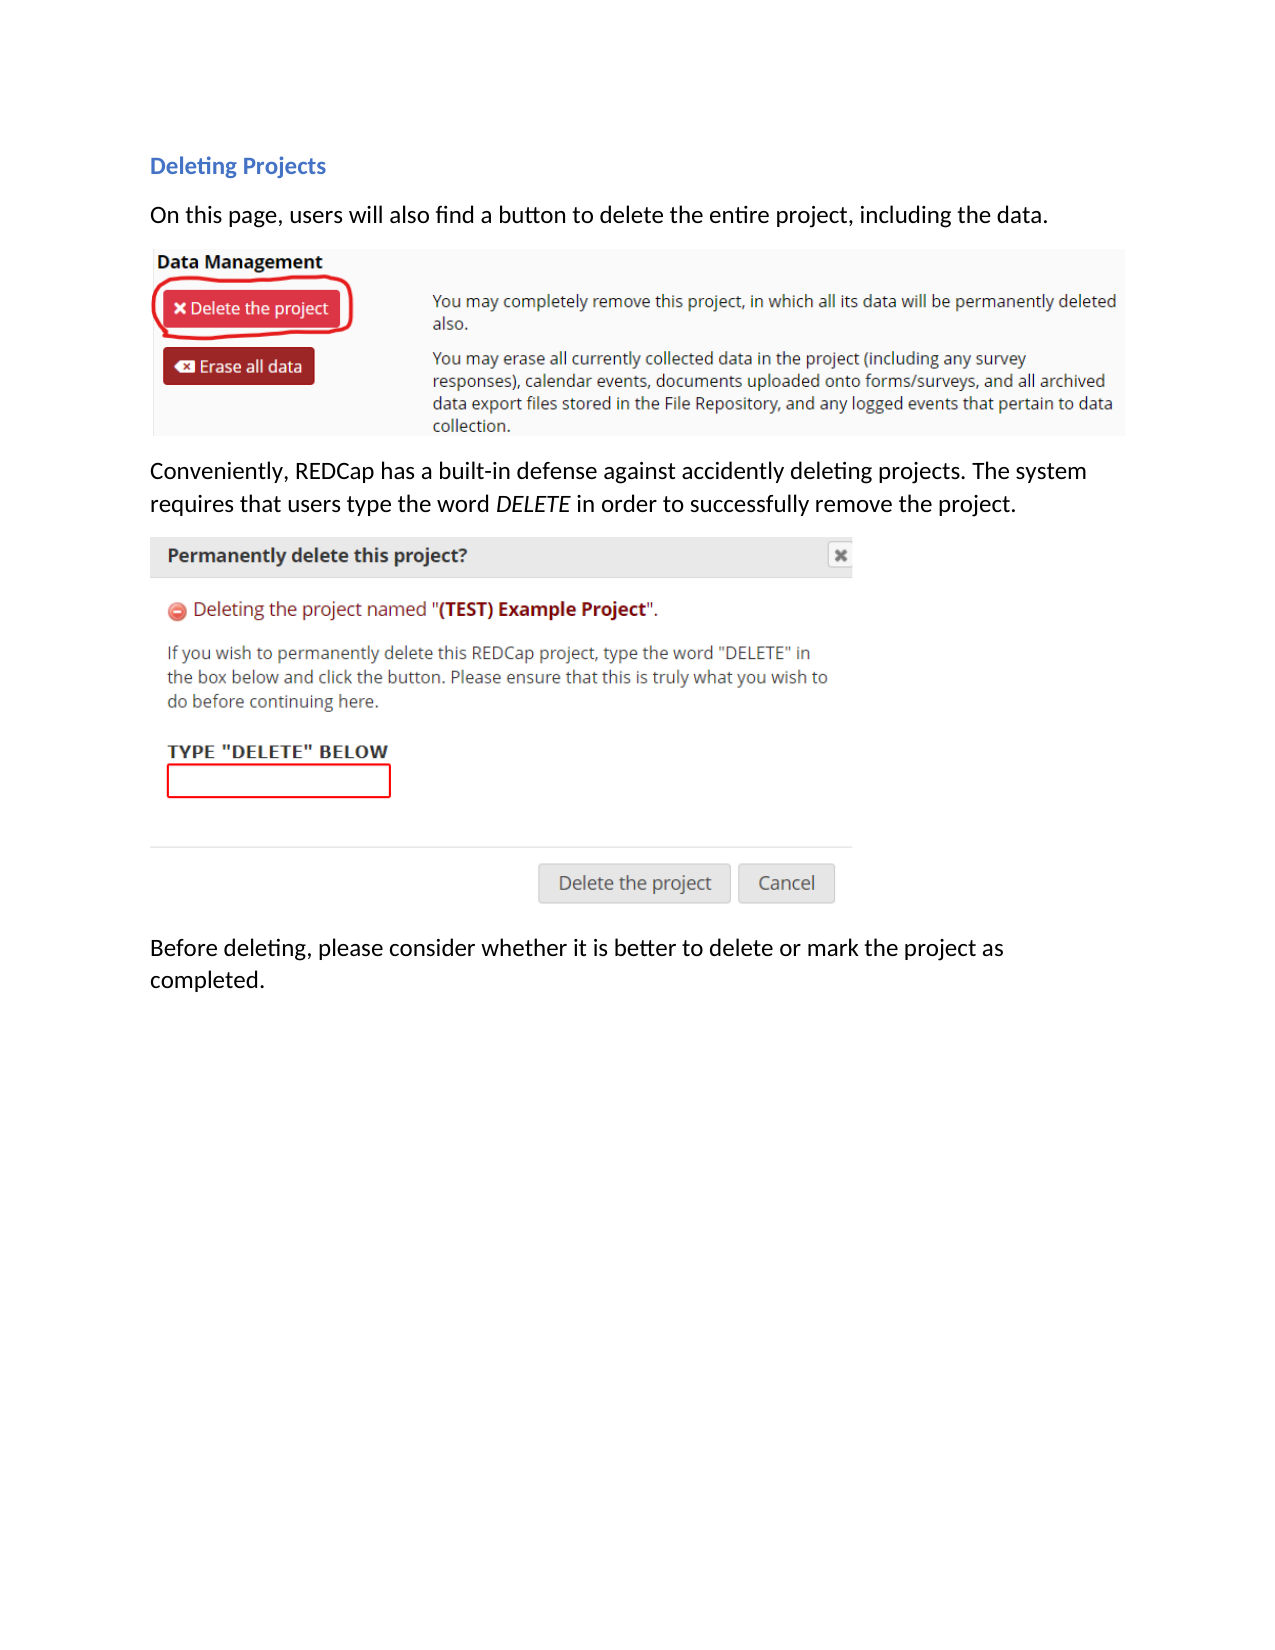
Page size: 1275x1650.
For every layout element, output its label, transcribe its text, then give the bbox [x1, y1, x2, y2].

text Deleting Projects [150, 150, 1125, 181]
text On this page, users will also find a button to delete the entire project, including the data. [150, 199, 1125, 230]
picture [150, 249, 1125, 436]
picture [150, 537, 853, 913]
text Conveniently, REDCap has a built-in defense against accidently deleting projects. The system requires that users type the word DELETE in order to successfully remove the project. [150, 455, 1125, 518]
text Before deleting, please consider whether it is better to delete or mark the project as completed. [150, 932, 1125, 995]
